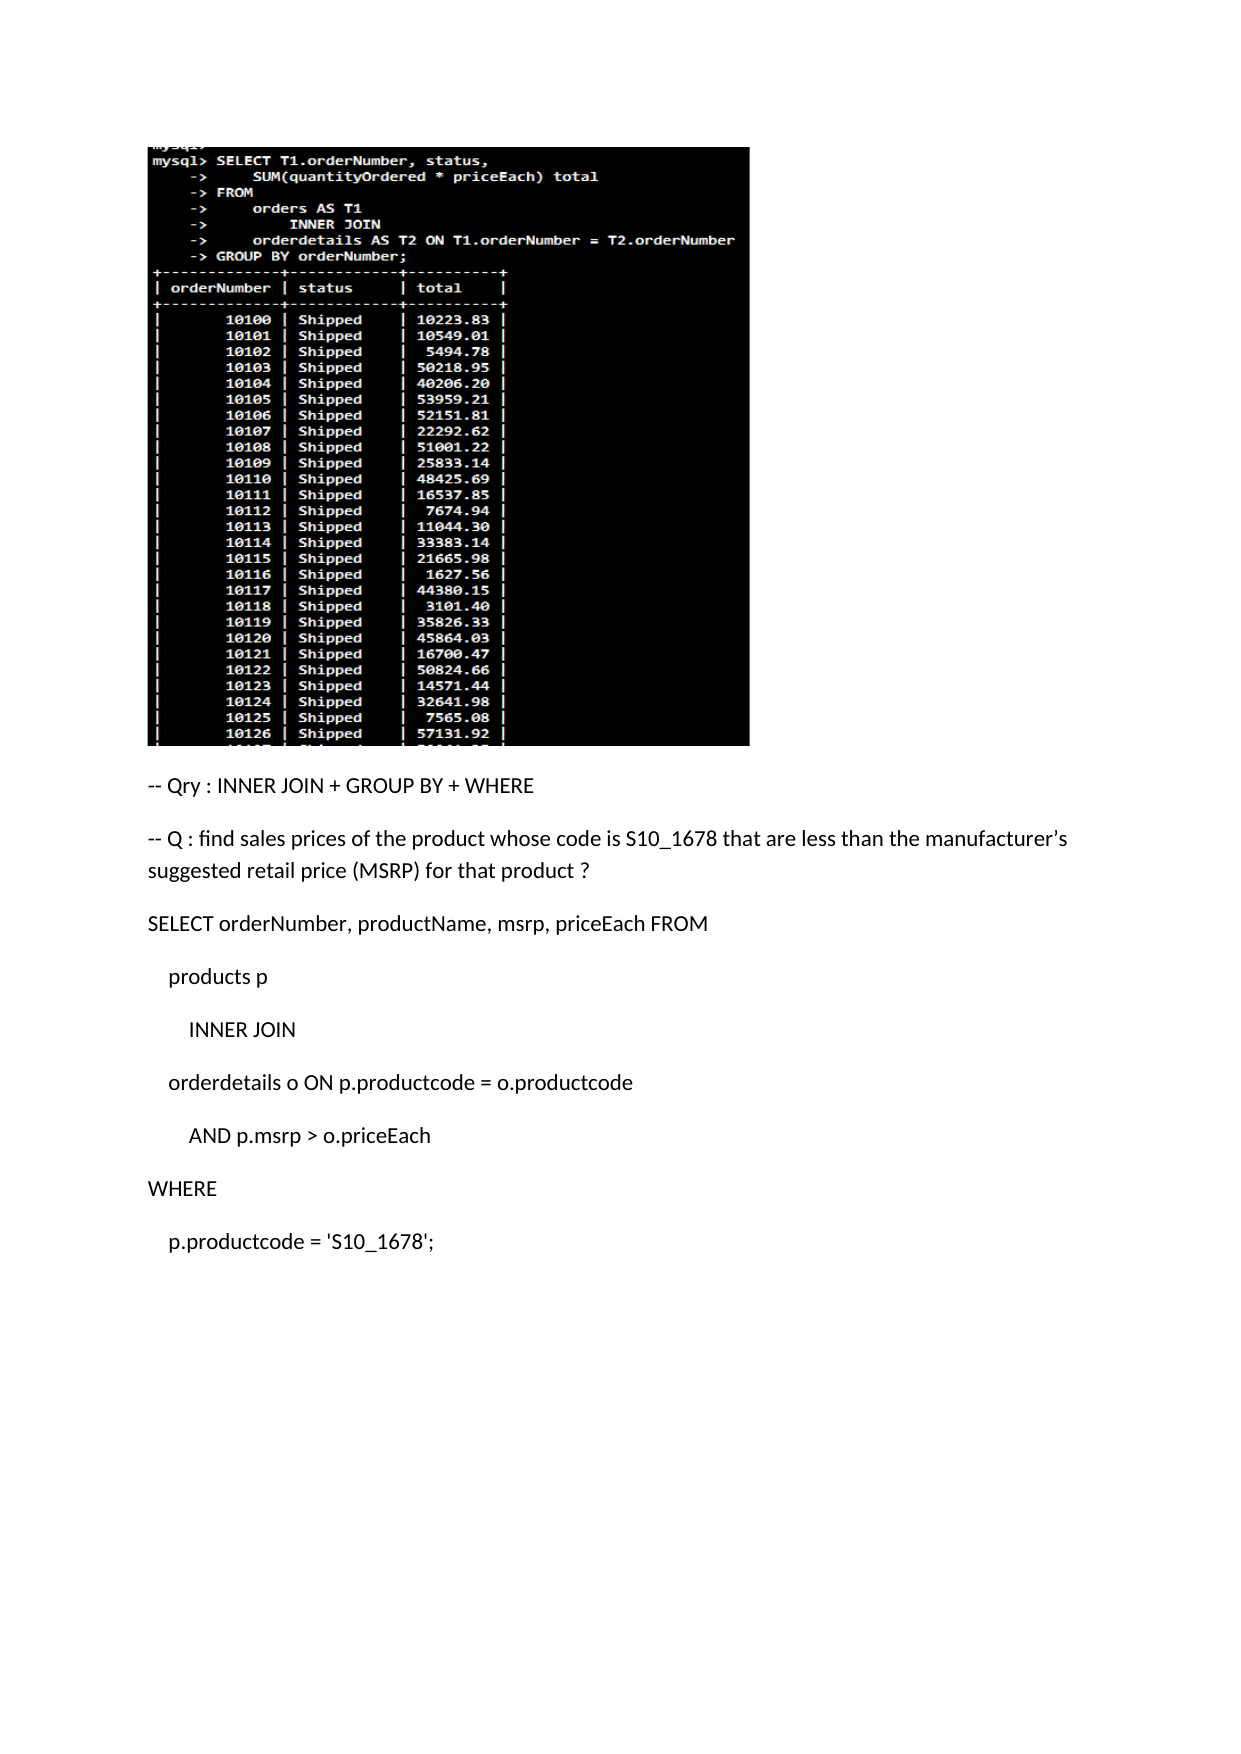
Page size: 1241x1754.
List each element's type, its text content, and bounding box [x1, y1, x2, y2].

picture [147, 147, 750, 746]
text orderdetails o ON p.productcode = o.productcode [148, 1068, 1093, 1096]
text AND p.msrp > o.priceEach [148, 1121, 1093, 1149]
text SELECT orderNumber, productName, msrp, priceEach FROM [148, 909, 1093, 937]
text -- Q : find sales prices of the product whose code is S10_1678 that are less than the manufacturer’s suggested retail price (MSRP) for that product ? [148, 824, 1093, 884]
text WHERE [148, 1174, 1093, 1202]
text products p [148, 962, 1093, 990]
text INNER JOIN [148, 1015, 1093, 1043]
text p.productcode = 'S10_1678'; [148, 1227, 1093, 1255]
text -- Qry : INNER JOIN + GROUP BY + WHERE [148, 771, 1093, 799]
